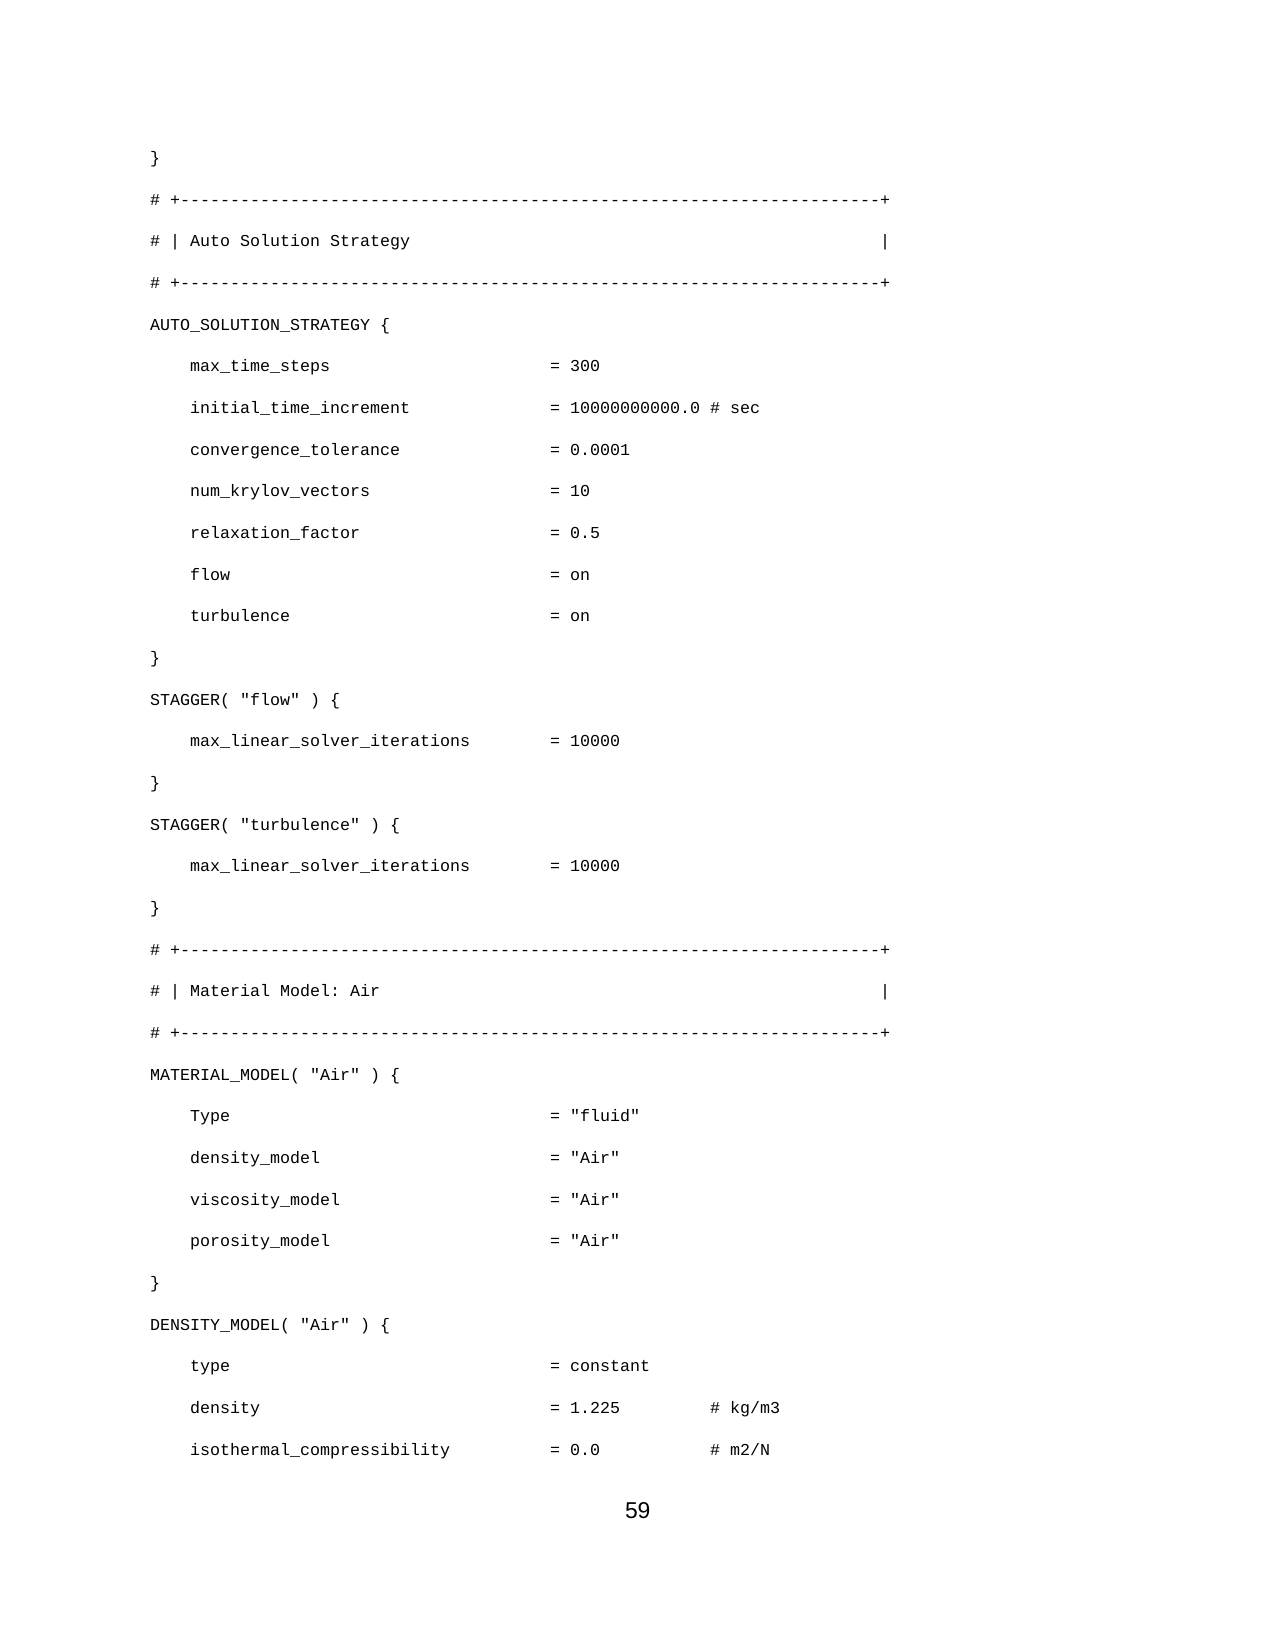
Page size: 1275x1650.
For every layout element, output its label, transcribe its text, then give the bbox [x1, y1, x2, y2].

text } [150, 150, 1125, 167]
text } [150, 775, 1125, 792]
text convergence_tolerance = 0.0001 [150, 442, 1125, 458]
text Type = "fluid" [150, 1108, 1125, 1125]
text max_linear_solver_iterations = 10000 [150, 858, 1125, 875]
text # | Auto Solution Strategy | [150, 233, 1125, 250]
text # | Material Model: Air | [150, 983, 1125, 1000]
text } [150, 650, 1125, 667]
text MATERIAL_MODEL( "Air" ) { [150, 1067, 1125, 1083]
text # +----------------------------------------------------------------------+ [150, 1025, 1125, 1042]
text STAGGER( "turbulence" ) { [150, 817, 1125, 833]
text AUTO_SOLUTION_STRATEGY { [150, 317, 1125, 333]
text isothermal_compressibility = 0.0 # m2/N [150, 1442, 1125, 1458]
text num_krylov_vectors = 10 [150, 483, 1125, 500]
text DENSITY_MODEL( "Air" ) { [150, 1317, 1125, 1333]
text density = 1.225 # kg/m3 [150, 1400, 1125, 1417]
text initial_time_increment = 10000000000.0 # sec [150, 400, 1125, 417]
text viscosity_model = "Air" [150, 1192, 1125, 1208]
text } [150, 900, 1125, 917]
text turbulence = on [150, 608, 1125, 625]
text } [150, 1275, 1125, 1292]
text flow = on [150, 567, 1125, 583]
text max_time_steps = 300 [150, 358, 1125, 375]
text STAGGER( "flow" ) { [150, 692, 1125, 708]
text # +----------------------------------------------------------------------+ [150, 942, 1125, 958]
text relaxation_factor = 0.5 [150, 525, 1125, 542]
text # +----------------------------------------------------------------------+ [150, 275, 1125, 292]
text type = constant [150, 1358, 1125, 1375]
text density_model = "Air" [150, 1150, 1125, 1167]
text max_linear_solver_iterations = 10000 [150, 733, 1125, 750]
text # +----------------------------------------------------------------------+ [150, 192, 1125, 208]
text porosity_model = "Air" [150, 1233, 1125, 1250]
